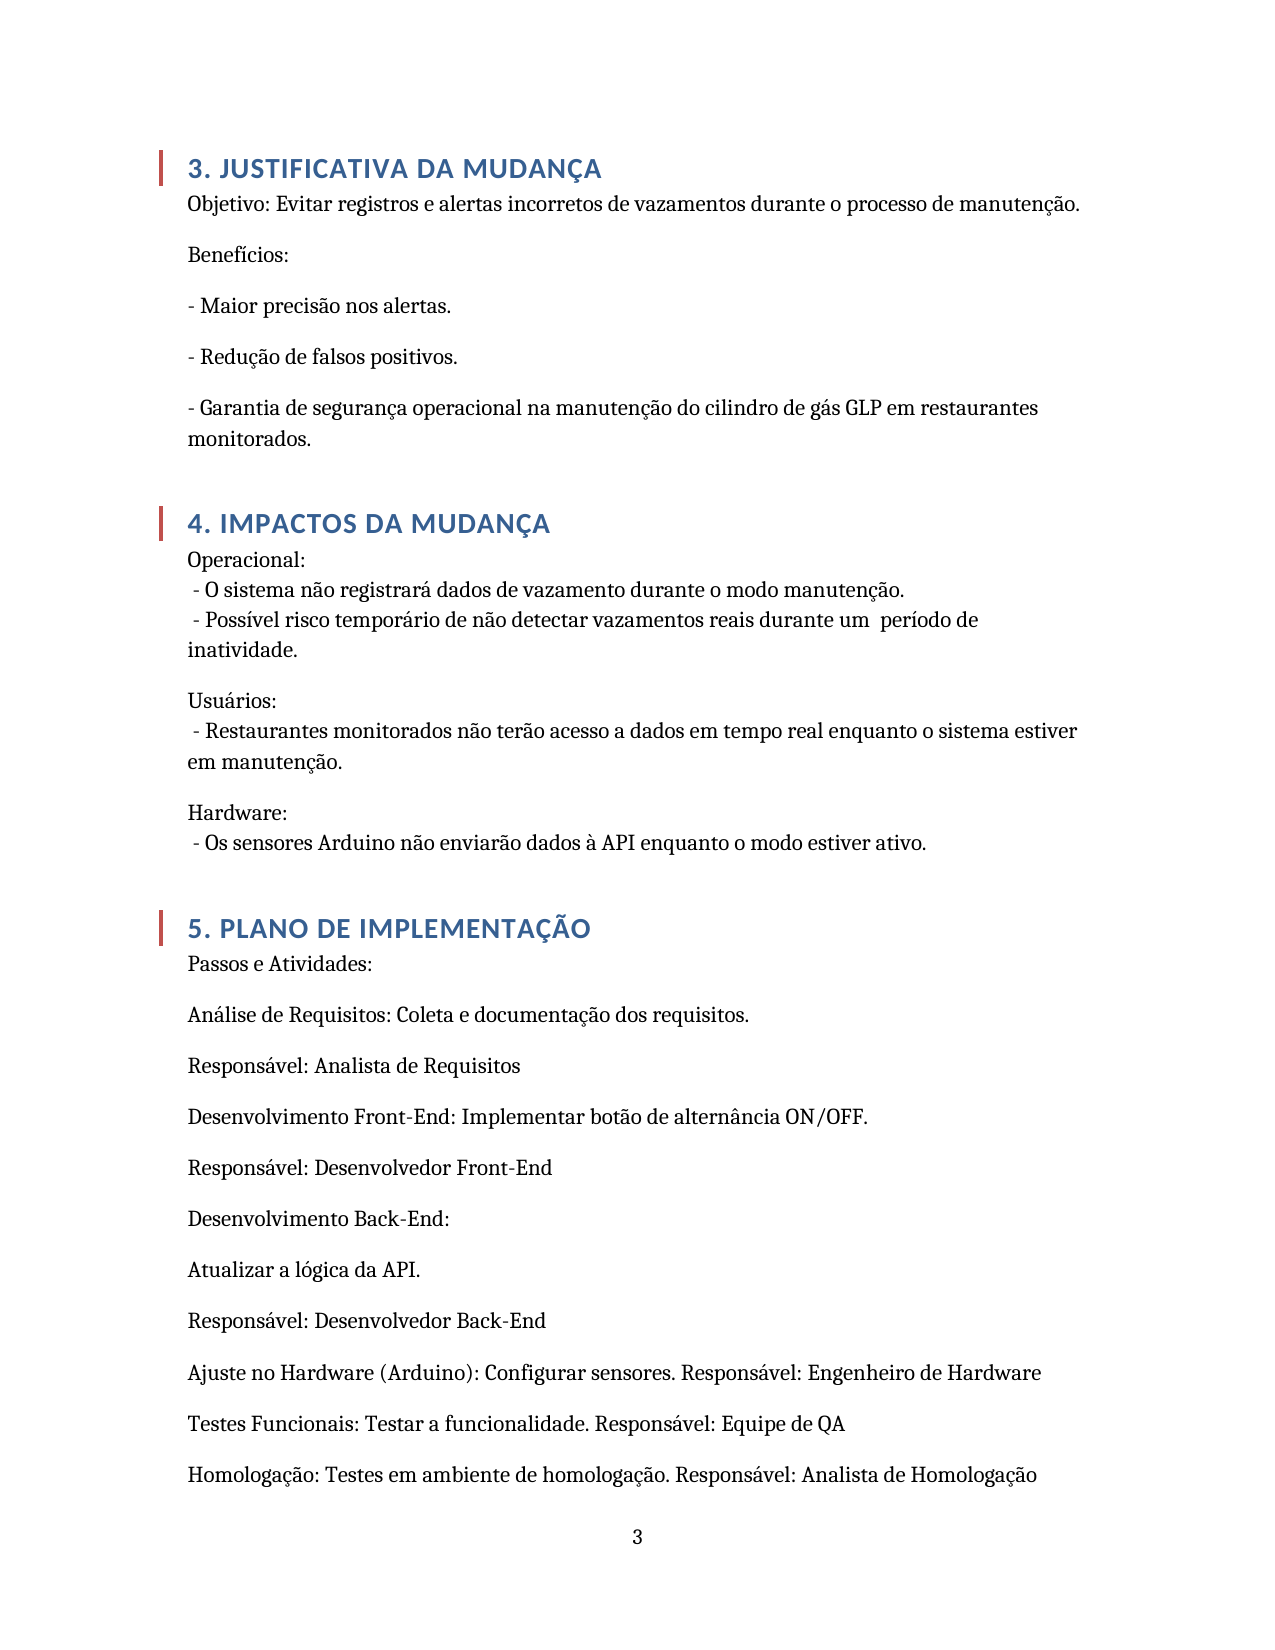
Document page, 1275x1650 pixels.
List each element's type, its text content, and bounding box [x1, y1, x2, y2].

text Atualizar a lógica da API. [187, 1257, 1087, 1283]
text Benefícios: [187, 242, 1087, 268]
text Homologação: Testes em ambiente de homologação. Responsável: Analista de Homologação [187, 1461, 1087, 1488]
subtitle 3. Justificativa da Mudança [187, 150, 1087, 186]
text Desenvolvimento Front-End: Implementar botão de alternância ON/OFF. [187, 1104, 1087, 1130]
text Responsável: Desenvolvedor Back-End [187, 1308, 1087, 1334]
text Responsável: Desenvolvedor Front-End [187, 1155, 1087, 1181]
text Objetivo: Evitar registros e alertas incorretos de vazamentos durante o processo de manutenção. [187, 191, 1087, 217]
text Responsável: Analista de Requisitos [187, 1053, 1087, 1079]
text Ajuste no Hardware (Arduino): Configurar sensores. Responsável: Engenheiro de Hardware [187, 1359, 1087, 1386]
text Hardware: - Os sensores Arduino não enviarão dados à API enquanto o modo estiver ativo. [187, 799, 1087, 856]
text Desenvolvimento Back-End: [187, 1206, 1087, 1232]
text - Redução de falsos positivos. [187, 344, 1087, 370]
subtitle 4. Impactos da Mudança [163, 506, 1087, 541]
text - Garantia de segurança operacional na manutenção do cilindro de gás GLP em restaurantes monitorados. [187, 395, 1087, 452]
text Operacional: - O sistema não registrará dados de vazamento durante o modo manutenção. - Possível risco temporário de não detectar vazamentos reais durante um período de inatividade. [187, 546, 1087, 663]
text Análise de Requisitos: Coleta e documentação dos requisitos. [187, 1002, 1087, 1028]
text Testes Funcionais: Testar a funcionalidade. Responsável: Equipe de QA [187, 1410, 1087, 1437]
text Usuários: - Restaurantes monitorados não terão acesso a dados em tempo real enquanto o sistema estiver em manutenção. [187, 688, 1087, 775]
text - Maior precisão nos alertas. [187, 293, 1087, 319]
subtitle 5. Plano de Implementação [163, 910, 1087, 946]
text Passos e Atividades: [187, 951, 1087, 977]
